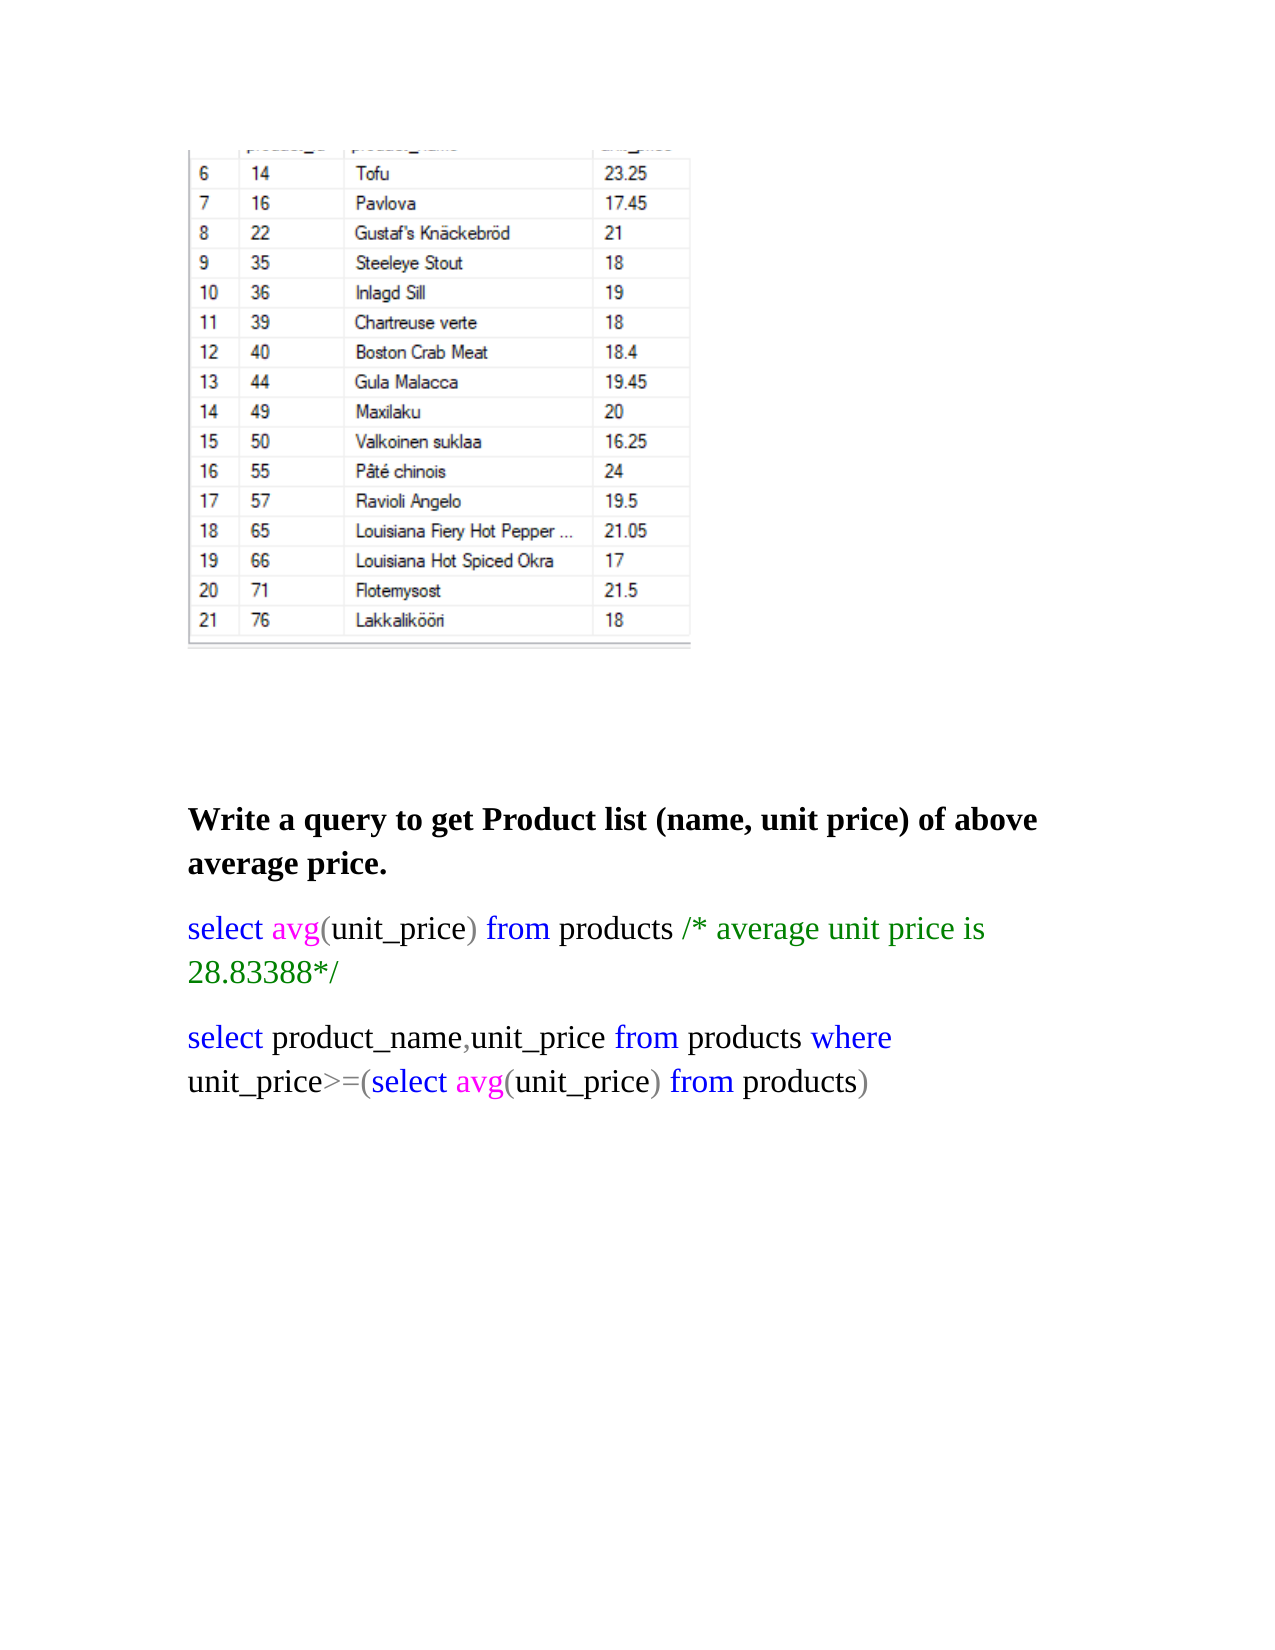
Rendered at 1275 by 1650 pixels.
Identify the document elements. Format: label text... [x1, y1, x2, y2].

text select avg(unit_price) from products /* average unit price is 28.83388*/ [187, 908, 1087, 990]
text Write a query to get Product list (name, unit price) of above average price. [187, 799, 1087, 881]
text select product_name,unit_price from products where unit_price>=(select avg(unit_price) from products) [187, 1017, 1087, 1099]
